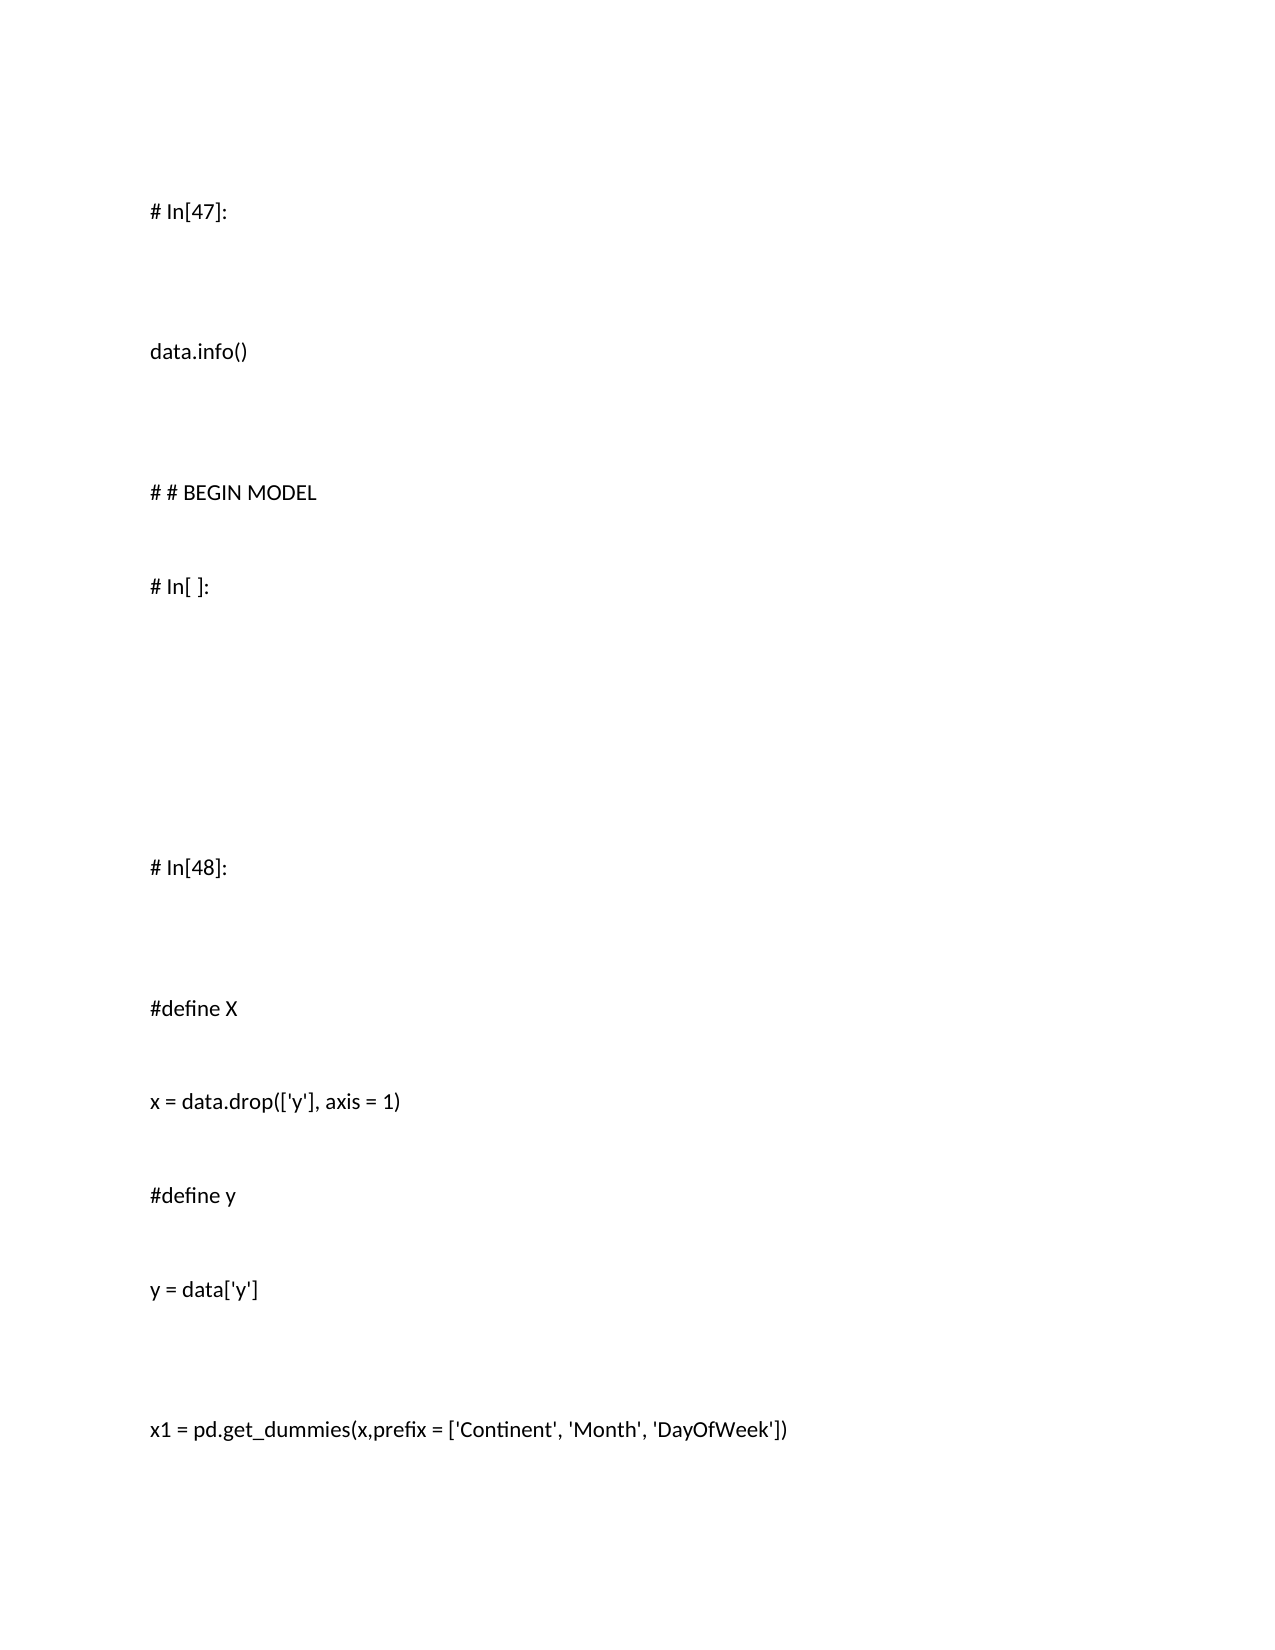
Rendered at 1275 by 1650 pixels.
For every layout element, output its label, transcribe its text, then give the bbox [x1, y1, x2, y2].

text # In[47]: [150, 197, 1125, 225]
text x1 = pd.get_dummies(x,prefix = ['Continent', 'Month', 'DayOfWeek']) [150, 1416, 1125, 1444]
text y = data['y'] [150, 1275, 1125, 1303]
text # # BEGIN MODEL [150, 478, 1125, 506]
text # In[48]: [150, 853, 1125, 881]
text data.info() [150, 337, 1125, 366]
text #define y [150, 1181, 1125, 1209]
text x = data.drop(['y'], axis = 1) [150, 1087, 1125, 1116]
text # In[ ]: [150, 572, 1125, 600]
text #define X [150, 994, 1125, 1022]
